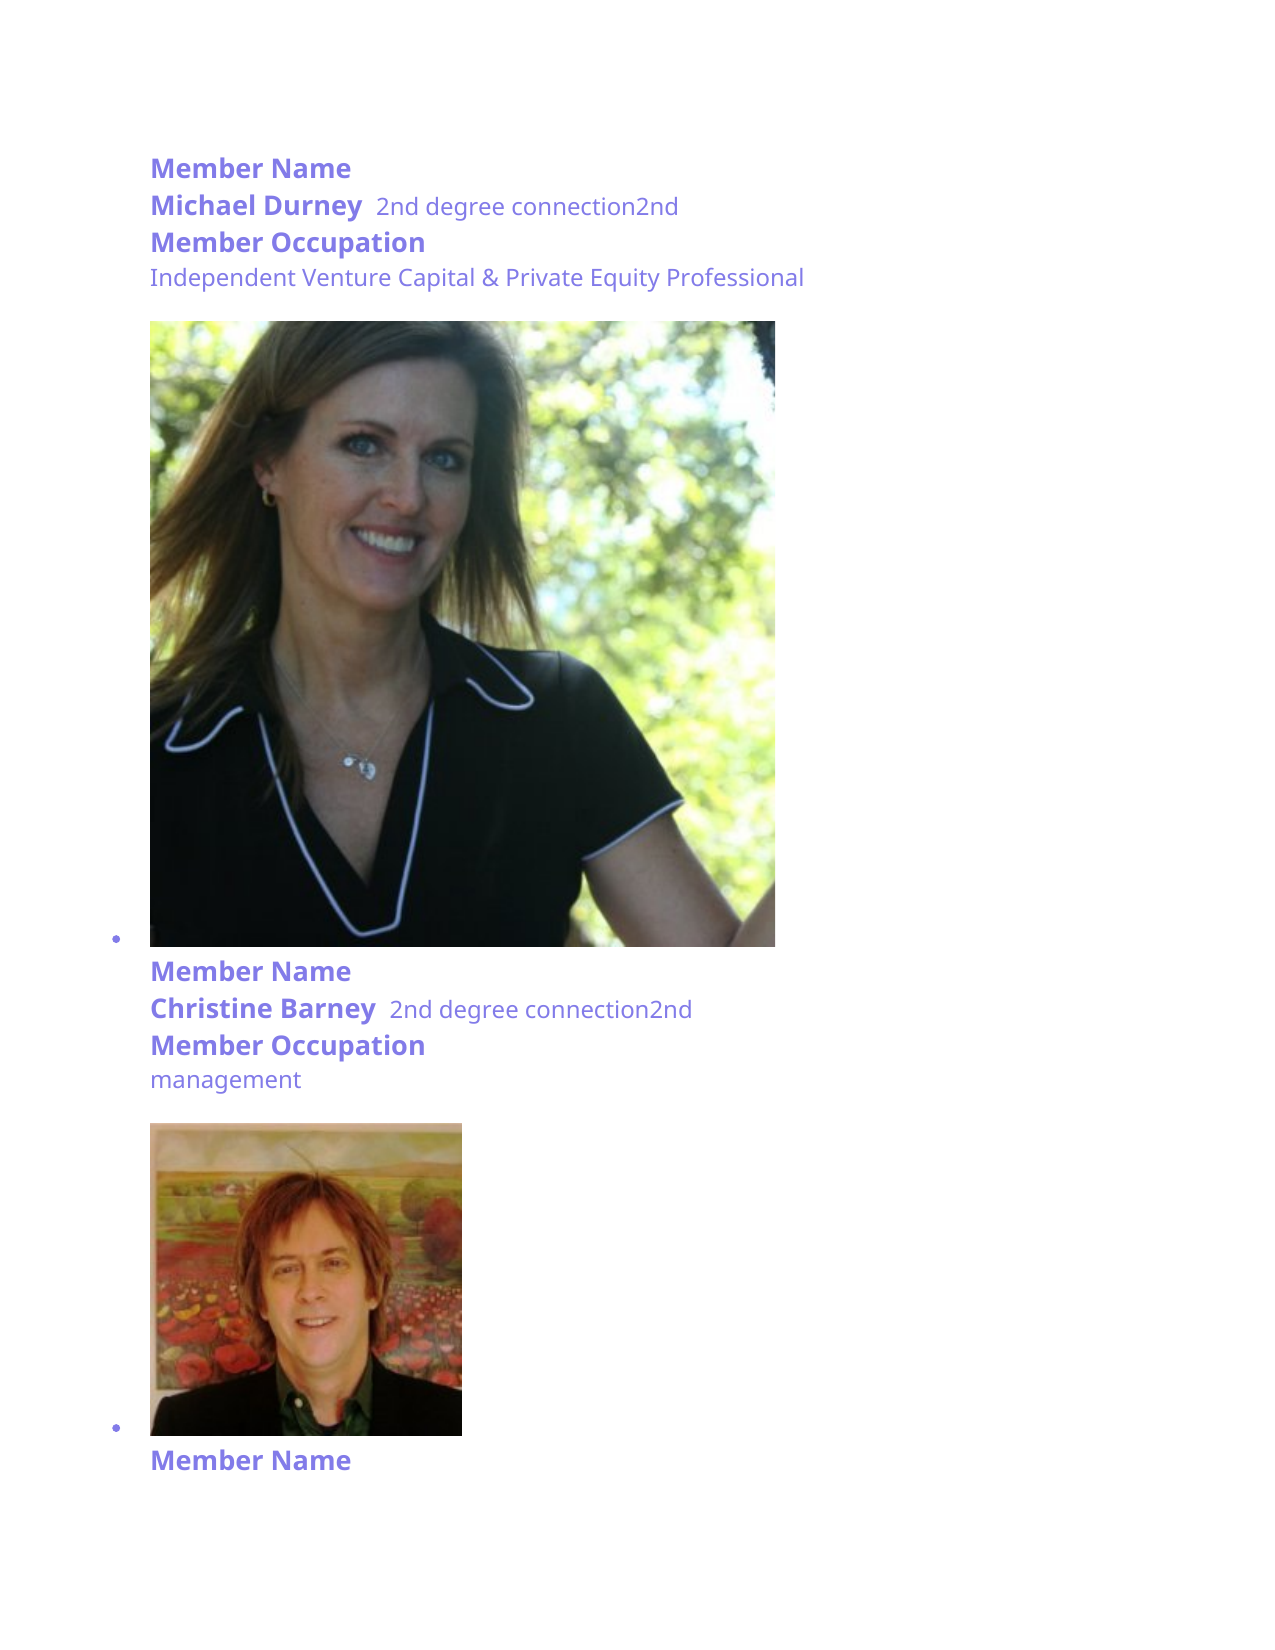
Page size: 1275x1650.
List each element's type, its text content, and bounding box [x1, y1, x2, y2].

picture [150, 321, 776, 947]
text Member Name [150, 150, 1125, 187]
text Christine Barney 2nd degree connection2nd [150, 989, 1125, 1026]
text Independent Venture Capital & Private Equity Professional [150, 261, 1125, 293]
text Member Name [150, 1441, 1125, 1478]
text Member Occupation [150, 1026, 1125, 1063]
picture [150, 1123, 462, 1436]
text Member Name [150, 952, 1125, 989]
text Michael Durney 2nd degree connection2nd [150, 187, 1125, 224]
text Member Occupation [150, 224, 1125, 261]
text management [150, 1063, 1125, 1095]
